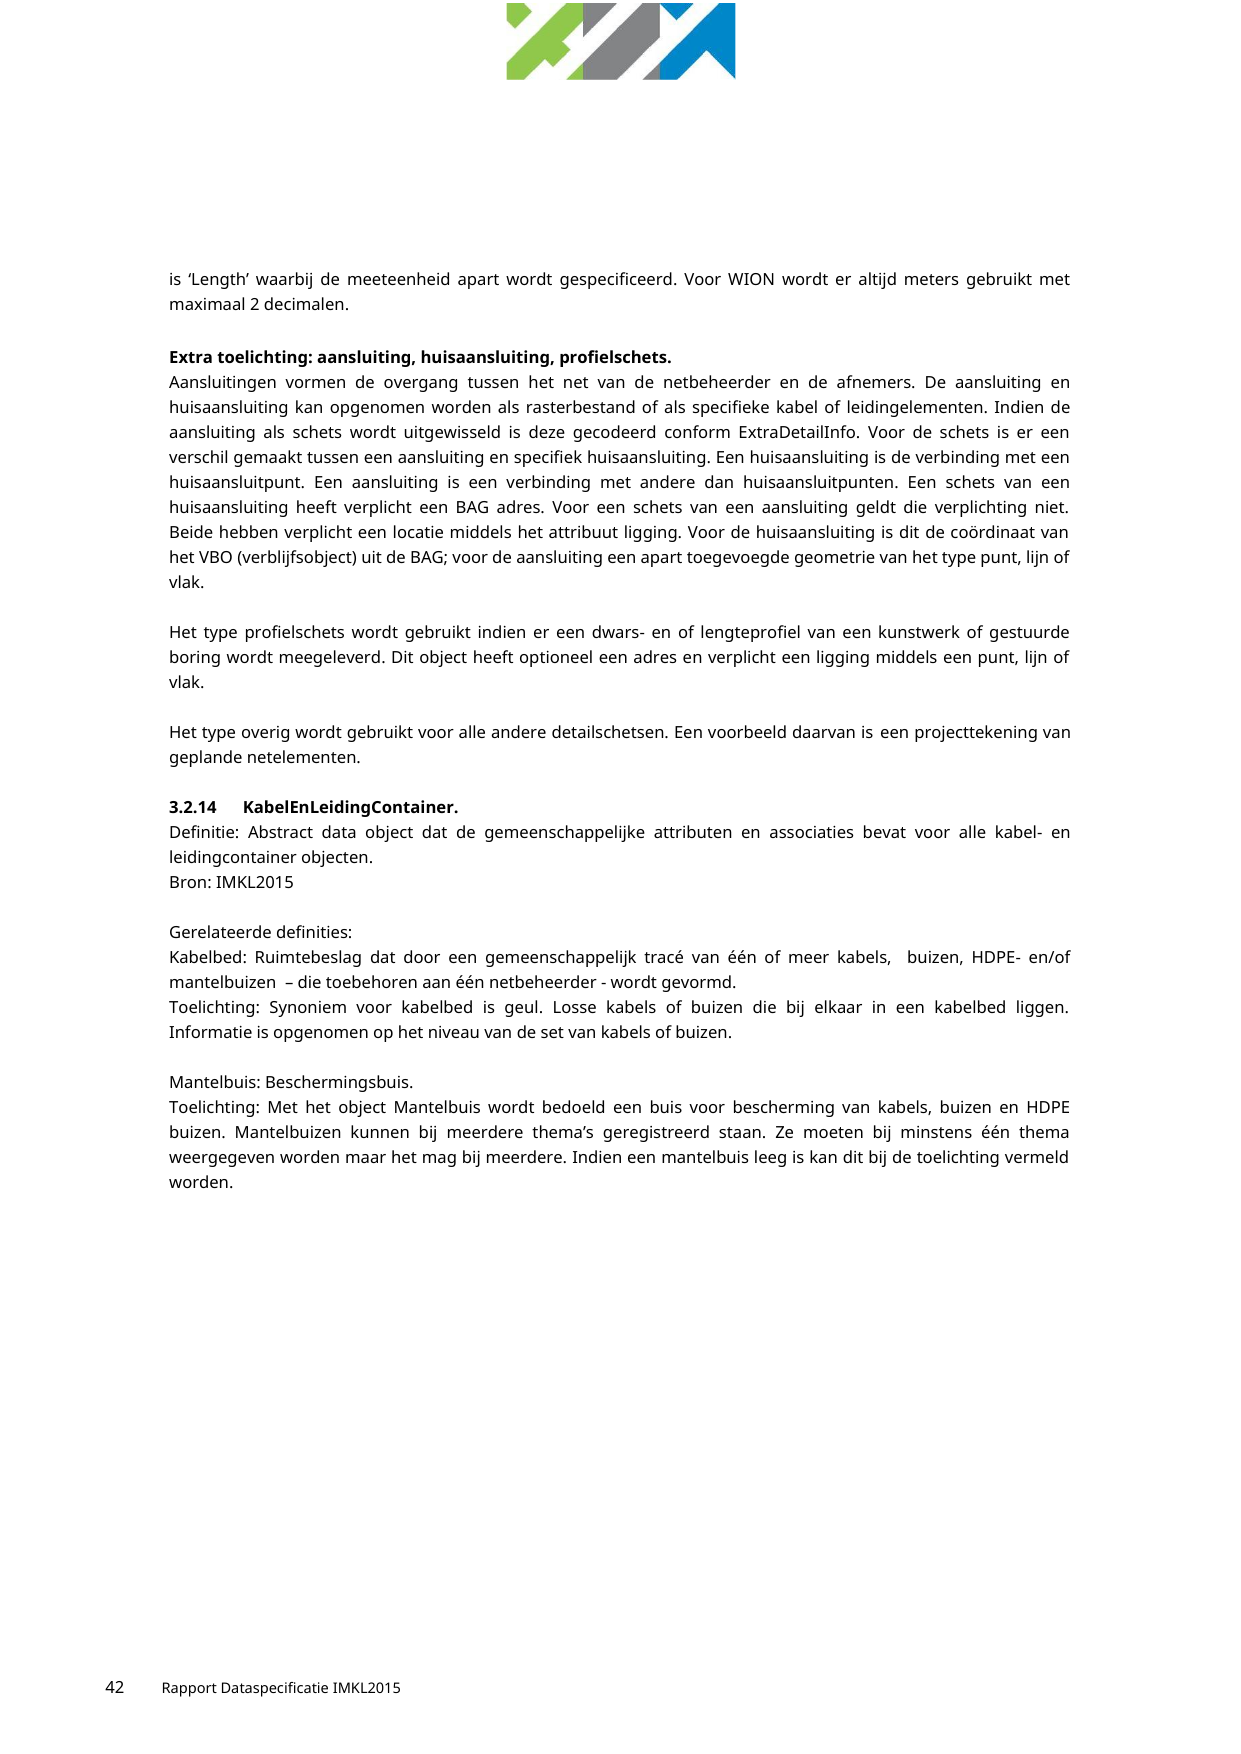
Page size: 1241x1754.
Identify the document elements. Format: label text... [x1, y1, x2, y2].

text Mantelbuis: Beschermingsbuis. [169, 1068, 1071, 1093]
text Definitie: Abstract data object dat de gemeenschappelijke attributen en associaties bevat voor alle kabel- en leidingcontainer objecten. [169, 818, 1071, 868]
text Aansluitingen vormen de overgang tussen het net van de netbeheerder en de afnemers. De aansluiting en huisaansluiting kan opgenomen worden als rasterbestand of als specifieke kabel of leidingelementen. Indien de aansluiting als schets wordt uitgewisseld is deze gecodeerd conform ExtraDetailInfo. Voor de schets is er een verschil gemaakt tussen een aansluiting en specifiek huisaansluiting. Een huisaansluiting is de verbinding met een huisaansluitpunt. Een aansluiting is een verbinding met andere dan huisaansluitpunten. Een schets van een huisaansluiting heeft verplicht een BAG adres. Voor een schets van een aansluiting geldt die verplichting niet. Beide hebben verplicht een locatie middels het attribuut ligging. Voor de huisaansluiting is dit de coördinaat van het VBO (verblijfsobject) uit de BAG; voor de aansluiting een apart toegevoegde geometrie van het type punt, lijn of vlak. [169, 368, 1071, 593]
text KabelEnLeidingContainer. [169, 793, 1071, 818]
text Toelichting: Synoniem voor kabelbed is geul. Losse kabels of buizen die bij elkaar in een kabelbed liggen. Informatie is opgenomen op het niveau van de set van kabels of buizen. [169, 993, 1071, 1043]
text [169, 266, 1071, 316]
text Het type overig wordt gebruikt voor alle andere detailschetsen. Een voorbeeld daarvan is een projecttekening van geplande netelementen. [169, 718, 1071, 768]
text Gerelateerde definities: [169, 918, 1071, 943]
text Extra toelichting: aansluiting, huisaansluiting, profielschets. [169, 343, 1071, 368]
text Het type profielschets wordt gebruikt indien er een dwars- en of lengteprofiel van een kunstwerk of gestuurde boring wordt meegeleverd. Dit object heeft optioneel een adres en verplicht een ligging middels een punt, lijn of vlak. [169, 618, 1071, 693]
text Kabelbed: Ruimtebeslag dat door een gemeenschappelijk tracé van één of meer kabels, buizen, HDPE- en/of mantelbuizen – die toebehoren aan één netbeheerder - wordt gevormd. [169, 943, 1071, 993]
text Bron: IMKL2015 [169, 868, 1071, 893]
text Toelichting: Met het object Mantelbuis wordt bedoeld een buis voor bescherming van kabels, buizen en HDPE buizen. Mantelbuizen kunnen bij meerdere thema’s geregistreerd staan. Ze moeten bij minstens één thema weergegeven worden maar het mag bij meerdere. Indien een mantelbuis leeg is kan dit bij de toelichting vermeld worden. [169, 1093, 1071, 1193]
picture [677, 50, 736, 80]
picture [506, 3, 718, 80]
